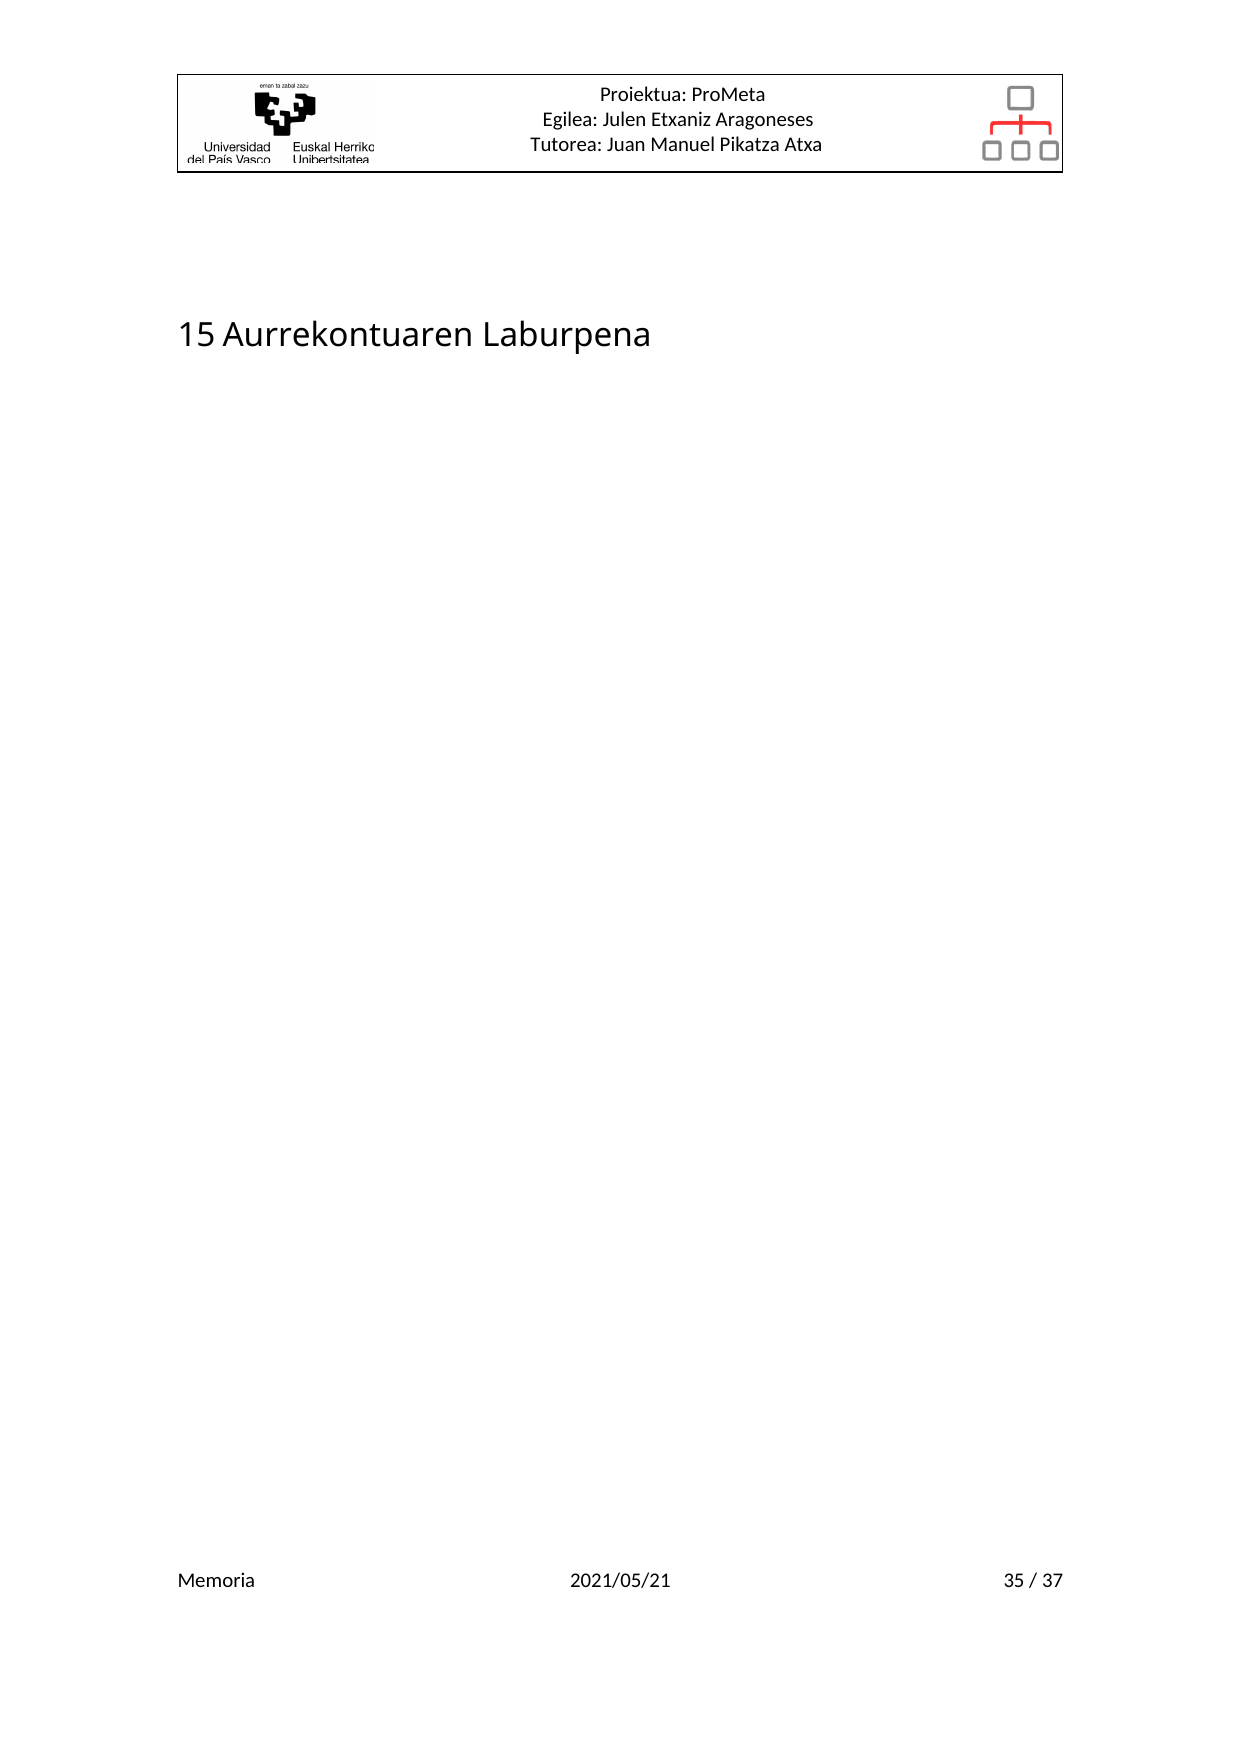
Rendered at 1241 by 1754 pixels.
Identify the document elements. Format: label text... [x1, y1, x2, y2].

picture [978, 80, 1060, 162]
picture [183, 81, 374, 163]
subtitle Aurrekontuaren Laburpena [177, 311, 1063, 356]
